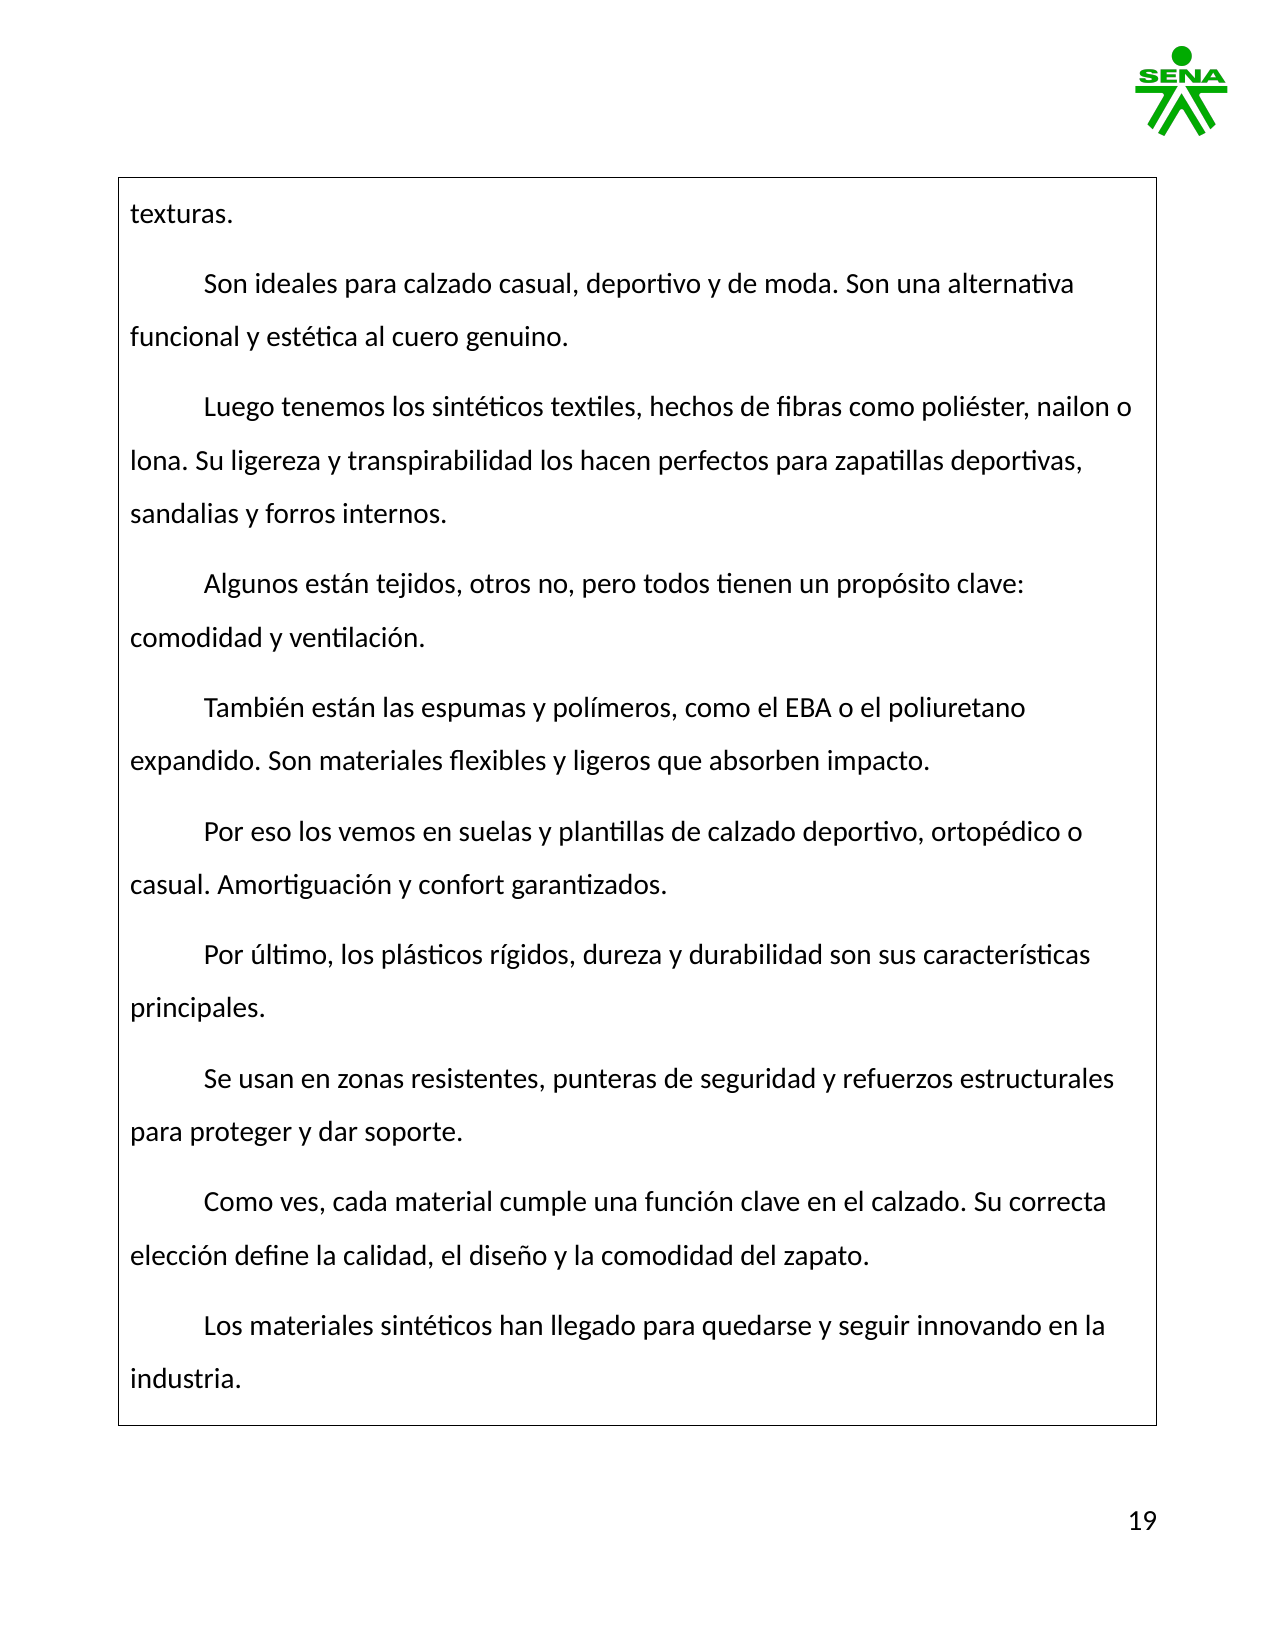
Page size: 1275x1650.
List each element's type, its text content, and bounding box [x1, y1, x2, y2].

picture [1135, 46, 1228, 136]
